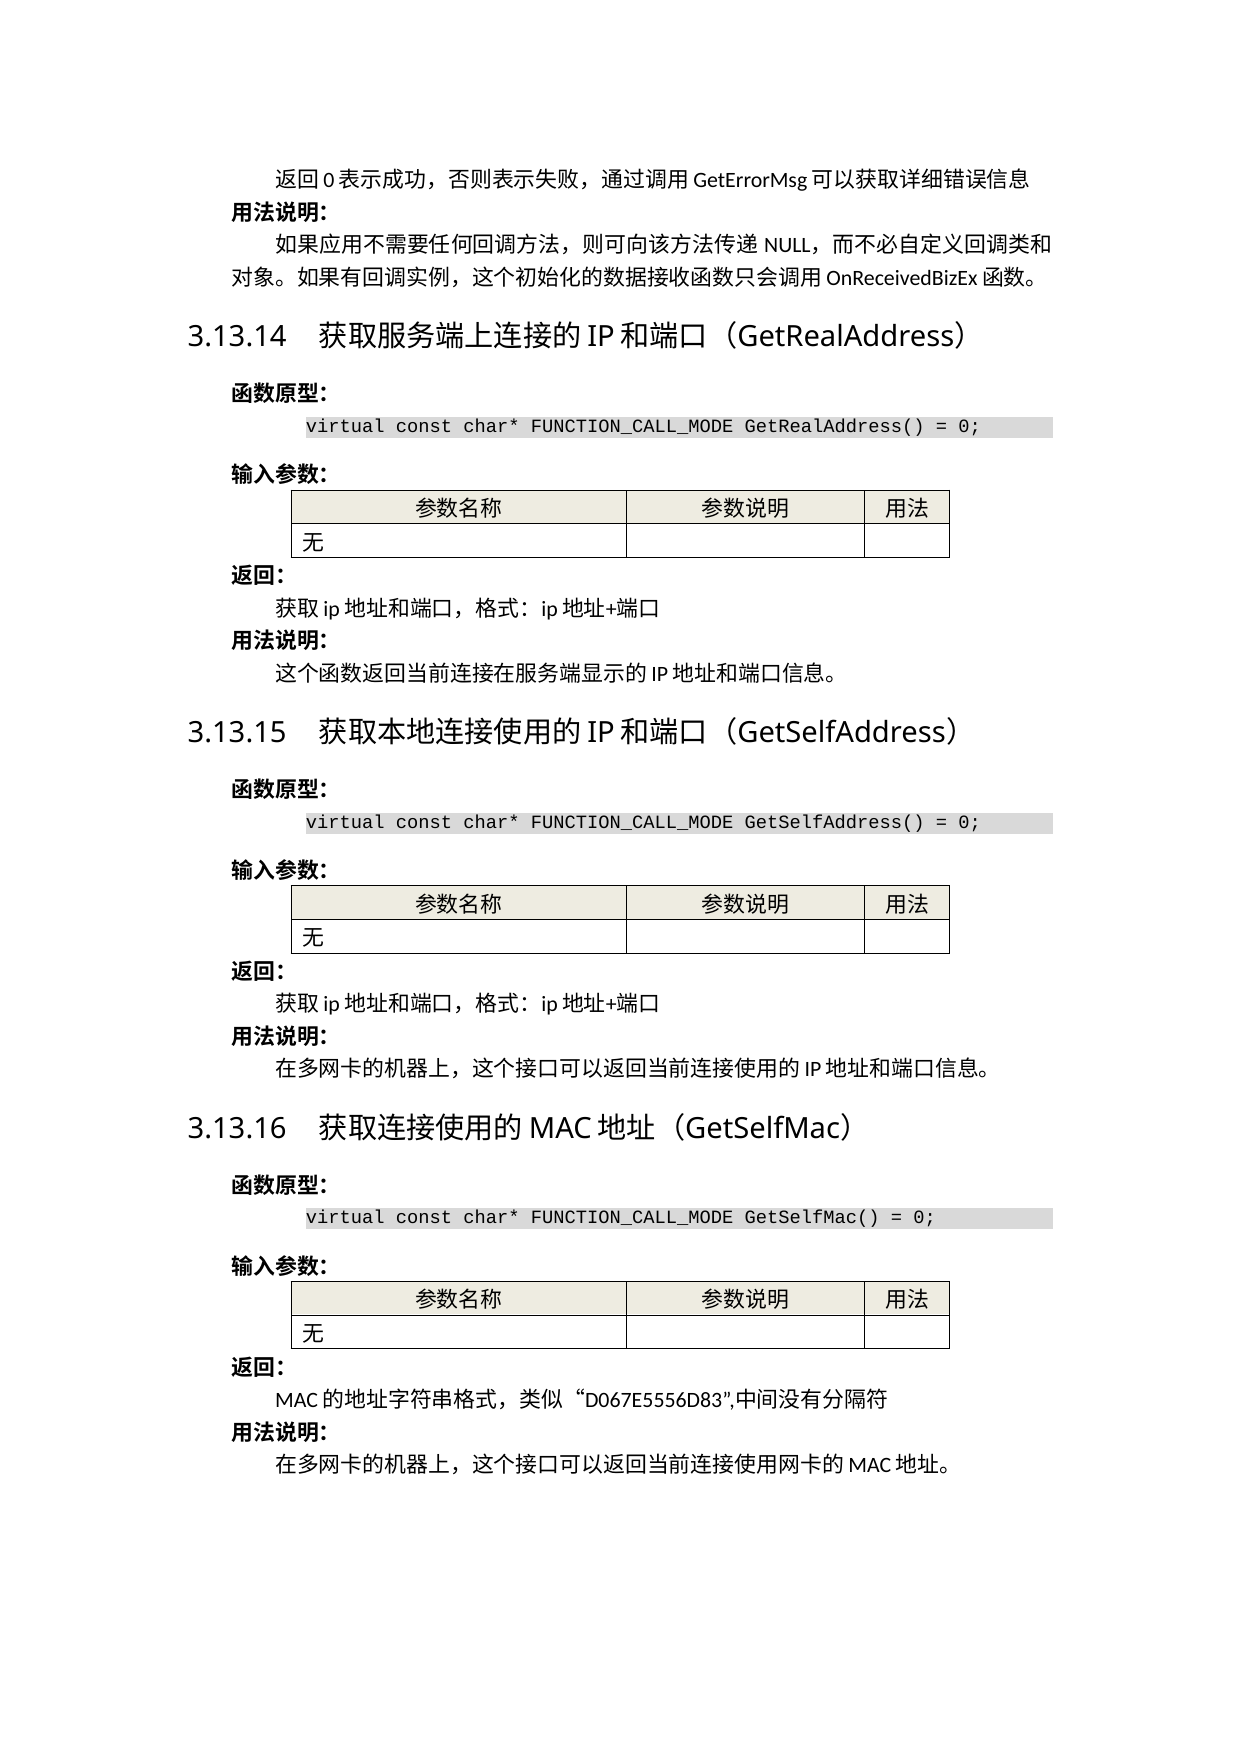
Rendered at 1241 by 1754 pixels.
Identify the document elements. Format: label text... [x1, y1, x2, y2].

text 这个函数返回当前连接在服务端显示的IP地址和端口信息。 [231, 655, 1053, 688]
text virtual const char* FUNCTION_CALL_MODE GetSelfMac() = 0; [306, 1208, 1053, 1229]
text 输入参数： [231, 457, 1053, 489]
text 输入参数： [231, 853, 1053, 885]
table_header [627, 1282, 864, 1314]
text 返回： [231, 1349, 1053, 1382]
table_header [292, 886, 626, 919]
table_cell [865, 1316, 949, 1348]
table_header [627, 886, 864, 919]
text 在多网卡的机器上，这个接口可以返回当前连接使用的IP地址和端口信息。 [231, 1051, 1053, 1083]
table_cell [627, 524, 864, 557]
list 用法说明： [231, 1414, 1053, 1447]
text 获取ip地址和端口，格式：ip地址+端口 [231, 590, 1053, 623]
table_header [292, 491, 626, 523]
list 用法说明： [231, 623, 1053, 655]
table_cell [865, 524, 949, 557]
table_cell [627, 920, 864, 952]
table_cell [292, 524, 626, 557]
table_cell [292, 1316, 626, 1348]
text virtual const char* FUNCTION_CALL_MODE GetSelfAddress() = 0; [306, 813, 1053, 834]
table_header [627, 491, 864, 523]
text 返回0表示成功，否则表示失败，通过调用GetErrorMsg可以获取详细错误信息 [231, 162, 1053, 194]
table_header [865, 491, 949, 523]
text 返回： [231, 953, 1053, 986]
text 返回： [231, 558, 1053, 590]
subtitle 获取本地连接使用的IP和端口（GetSelfAddress） [187, 708, 1053, 751]
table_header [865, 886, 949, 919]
text 函数原型： [231, 376, 1053, 408]
text 在多网卡的机器上，这个接口可以返回当前连接使用网卡的MAC地址。 [231, 1447, 1053, 1479]
text 输入参数： [231, 1248, 1053, 1281]
text 获取ip地址和端口，格式：ip地址+端口 [231, 986, 1053, 1018]
text 函数原型： [231, 772, 1053, 804]
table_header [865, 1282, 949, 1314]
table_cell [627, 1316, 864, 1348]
text 如果应用不需要任何回调方法，则可向该方法传递NULL，而不必自定义回调类和对象。如果有回调实例，这个初始化的数据接收函数只会调用OnReceivedBizEx函数。 [231, 227, 1053, 292]
text 函数原型： [231, 1167, 1053, 1200]
subtitle 获取服务端上连接的IP和端口（GetRealAddress） [187, 313, 1053, 355]
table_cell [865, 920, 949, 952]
list 用法说明： [231, 194, 1053, 227]
text MAC的地址字符串格式，类似“D067E5556D83”,中间没有分隔符 [231, 1382, 1053, 1414]
text virtual const char* FUNCTION_CALL_MODE GetRealAddress() = 0; [306, 417, 1053, 438]
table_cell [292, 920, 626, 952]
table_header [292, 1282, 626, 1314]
subtitle 获取连接使用的MAC地址（GetSelfMac） [187, 1104, 1053, 1147]
list 用法说明： [231, 1018, 1053, 1051]
